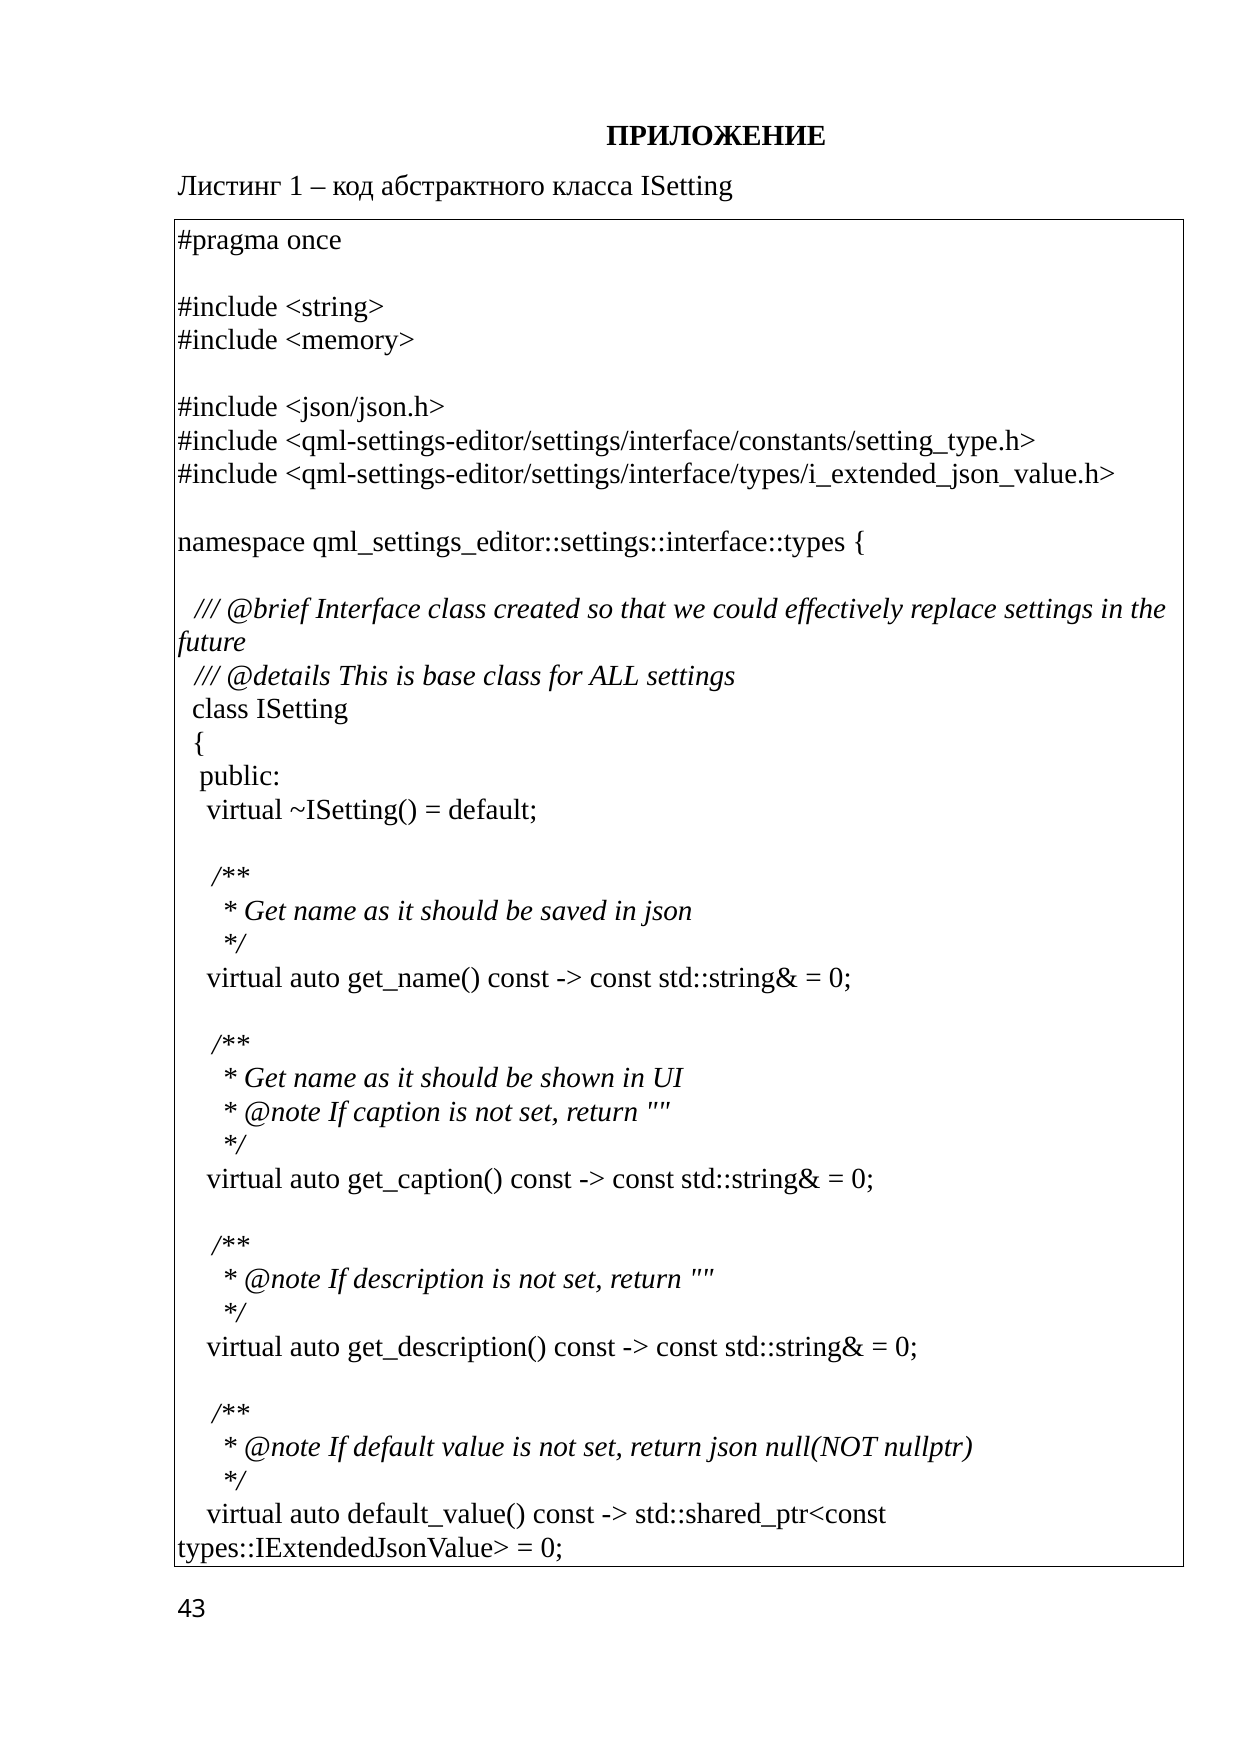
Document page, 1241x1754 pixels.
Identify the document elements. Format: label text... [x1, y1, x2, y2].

text /** [177, 1027, 1181, 1060]
text * Get name as it should be saved in json [177, 893, 1181, 926]
text #include <string> [177, 289, 1181, 322]
text Листинг 1 – код абстрактного класса ISetting [177, 168, 1181, 202]
text * Get name as it should be shown in UI [177, 1060, 1181, 1094]
text virtual auto get_description() const -> const std::string& = 0; [177, 1329, 1181, 1362]
text #include <qml-settings-editor/settings/interface/types/i_extended_json_value.h> [177, 457, 1181, 490]
text /** [177, 859, 1181, 893]
text */ [177, 1295, 1181, 1329]
text ПРИЛОЖЕНИЕ [177, 118, 1181, 152]
text * @note If caption is not set, return "" [177, 1094, 1181, 1127]
text class ISetting [177, 691, 1181, 725]
text */ [177, 1463, 1181, 1493]
text */ [177, 926, 1181, 960]
text /** [177, 1396, 1181, 1429]
text public: [177, 758, 1181, 792]
text /// @brief Interface class created so that we could effectively replace settings in the future [177, 591, 1181, 658]
text * @note If default value is not set, return json null(NOT nullptr) [177, 1429, 1181, 1463]
text virtual auto get_name() const -> const std::string& = 0; [177, 960, 1181, 993]
text /** [177, 1228, 1181, 1262]
text virtual auto get_caption() const -> const std::string& = 0; [177, 1161, 1181, 1194]
text #pragma once [175, 220, 1183, 255]
text { [177, 725, 1181, 758]
text #include <json/json.h> [177, 389, 1181, 423]
text virtual ~ISetting() = default; [177, 792, 1181, 826]
text #include <memory> [177, 322, 1181, 356]
text */ [177, 1127, 1181, 1161]
text #include <qml-settings-editor/settings/interface/constants/setting_type.h> [177, 423, 1181, 457]
text /// @details This is base class for ALL settings [177, 658, 1181, 691]
text * @note If description is not set, return "" [177, 1262, 1181, 1295]
text namespace qml_settings_editor::settings::interface::types { [177, 524, 1181, 557]
text virtual auto default_value() const -> std::shared_ptr<const types::IExtendedJsonValue> = 0; [175, 1493, 1183, 1566]
